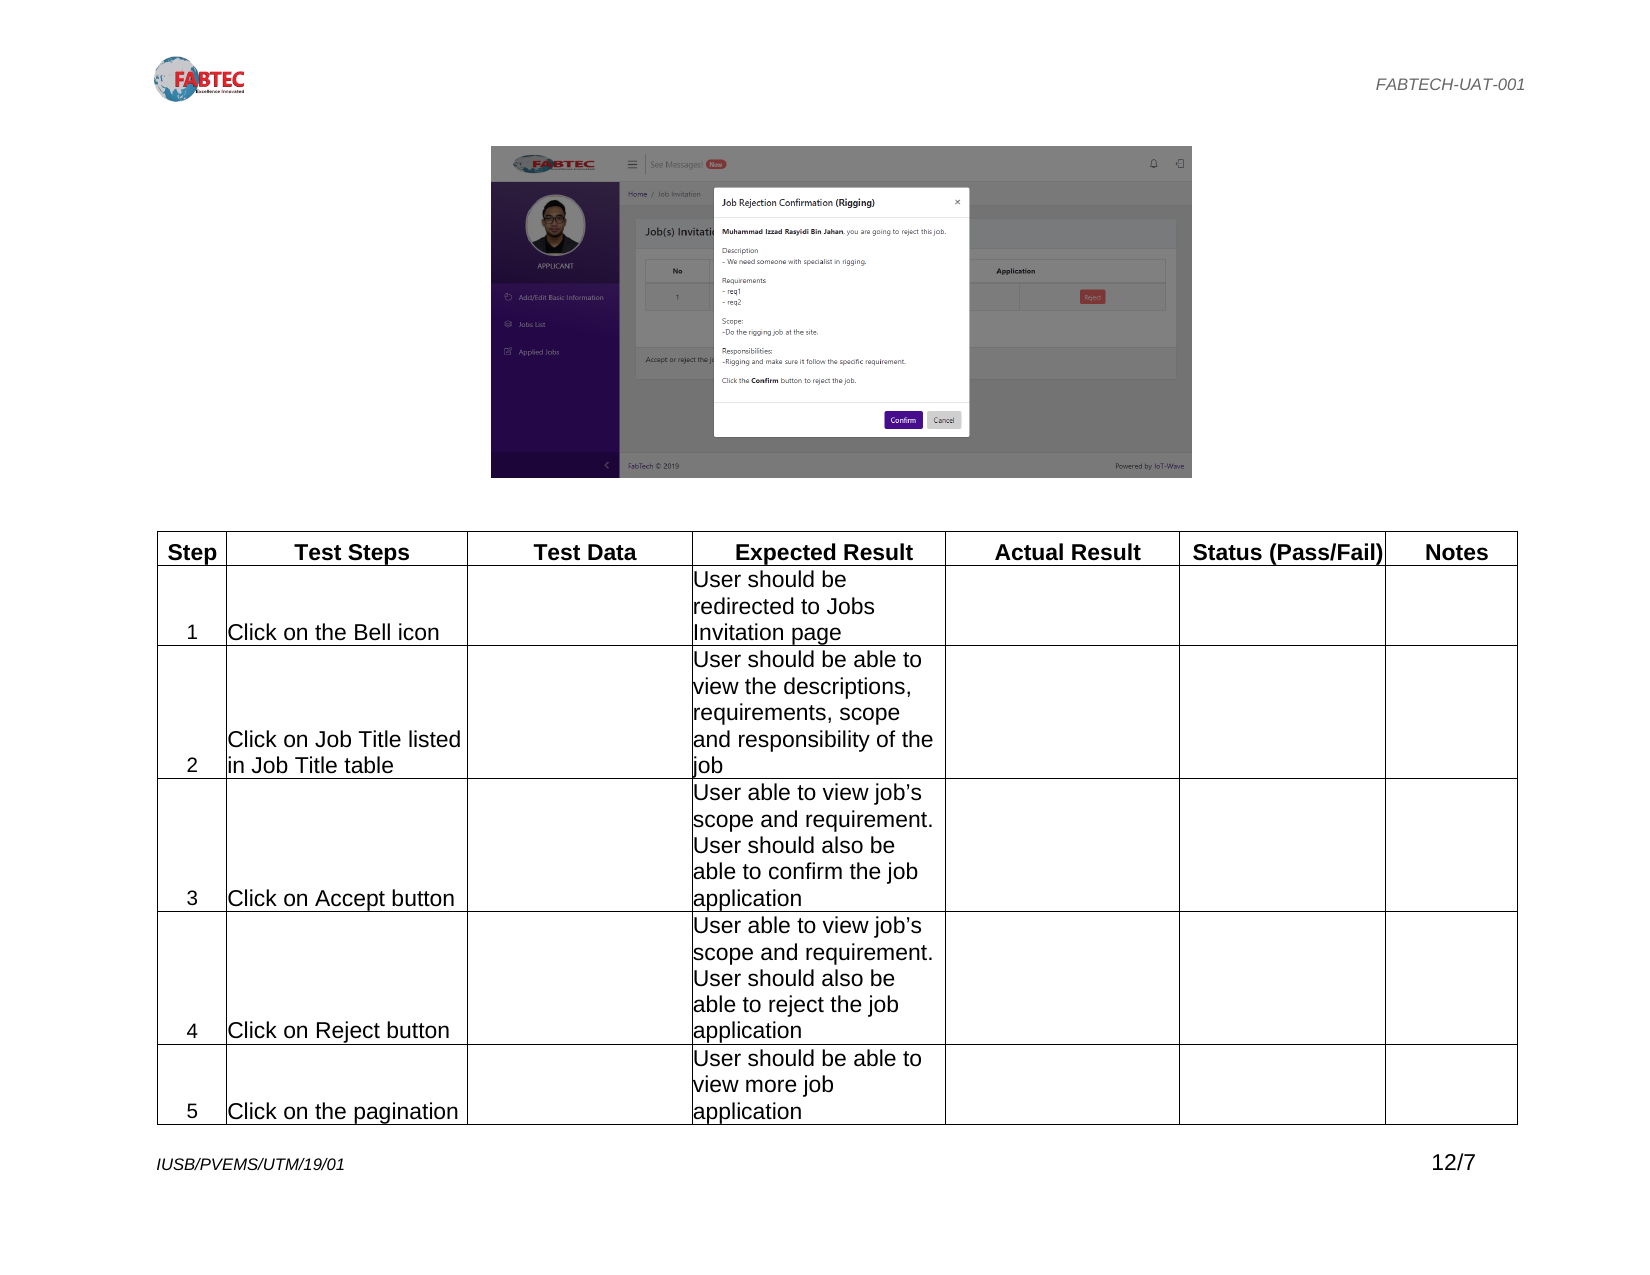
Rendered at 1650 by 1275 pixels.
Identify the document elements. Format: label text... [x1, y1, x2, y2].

table_cell 2 [158, 646, 226, 778]
picture [491, 146, 1192, 478]
table_header Status (Pass/Fail) [1180, 532, 1385, 565]
table_cell [1180, 1045, 1385, 1124]
picture [150, 48, 244, 108]
table_cell [468, 566, 692, 645]
table_header Test Data [468, 532, 692, 565]
table_header Expected Result [693, 532, 945, 565]
table_cell [1386, 566, 1517, 645]
table_cell Click on the Bell icon [227, 566, 467, 645]
table_cell [1180, 779, 1385, 911]
table_cell [946, 646, 1179, 778]
table_cell [1180, 912, 1385, 1044]
table_cell [1180, 646, 1385, 778]
table_cell 1 [158, 566, 226, 645]
table_cell [468, 646, 692, 778]
table_cell [468, 779, 692, 911]
table_cell [1386, 779, 1517, 911]
table_cell [946, 1045, 1179, 1124]
table_cell [1180, 566, 1385, 645]
table_cell 4 [158, 912, 226, 1044]
table_cell 5 [158, 1045, 226, 1124]
table_cell User able to view job’s scope and requirement. User should also be able to confirm the job application [693, 779, 945, 911]
table_cell User should be redirected to Jobs Invitation page [693, 566, 945, 645]
table_cell User should be able to view more job application [693, 1045, 945, 1124]
table_cell User able to view job’s scope and requirement. User should also be able to reject the job application [693, 912, 945, 1044]
table_header Step [158, 532, 226, 565]
table_cell [946, 912, 1179, 1044]
table_cell [1386, 646, 1517, 778]
table_cell Click on the pagination [227, 1045, 467, 1124]
table_cell Click on Reject button [227, 912, 467, 1044]
table_header Actual Result [946, 532, 1179, 565]
table_cell Click on Job Title listed in Job Title table [227, 646, 467, 778]
table_cell [468, 1045, 692, 1124]
table_cell [946, 566, 1179, 645]
table_cell [1386, 1045, 1517, 1124]
table_cell Click on Accept button [227, 779, 467, 911]
table_header Test Steps [227, 532, 467, 565]
table_header Notes [1386, 532, 1517, 565]
table_cell [1386, 912, 1517, 1044]
table_cell User should be able to view the descriptions, requirements, scope and responsibility of the job [693, 646, 945, 778]
table_cell [468, 912, 692, 1044]
table_cell 3 [158, 779, 226, 911]
table_cell [946, 779, 1179, 911]
